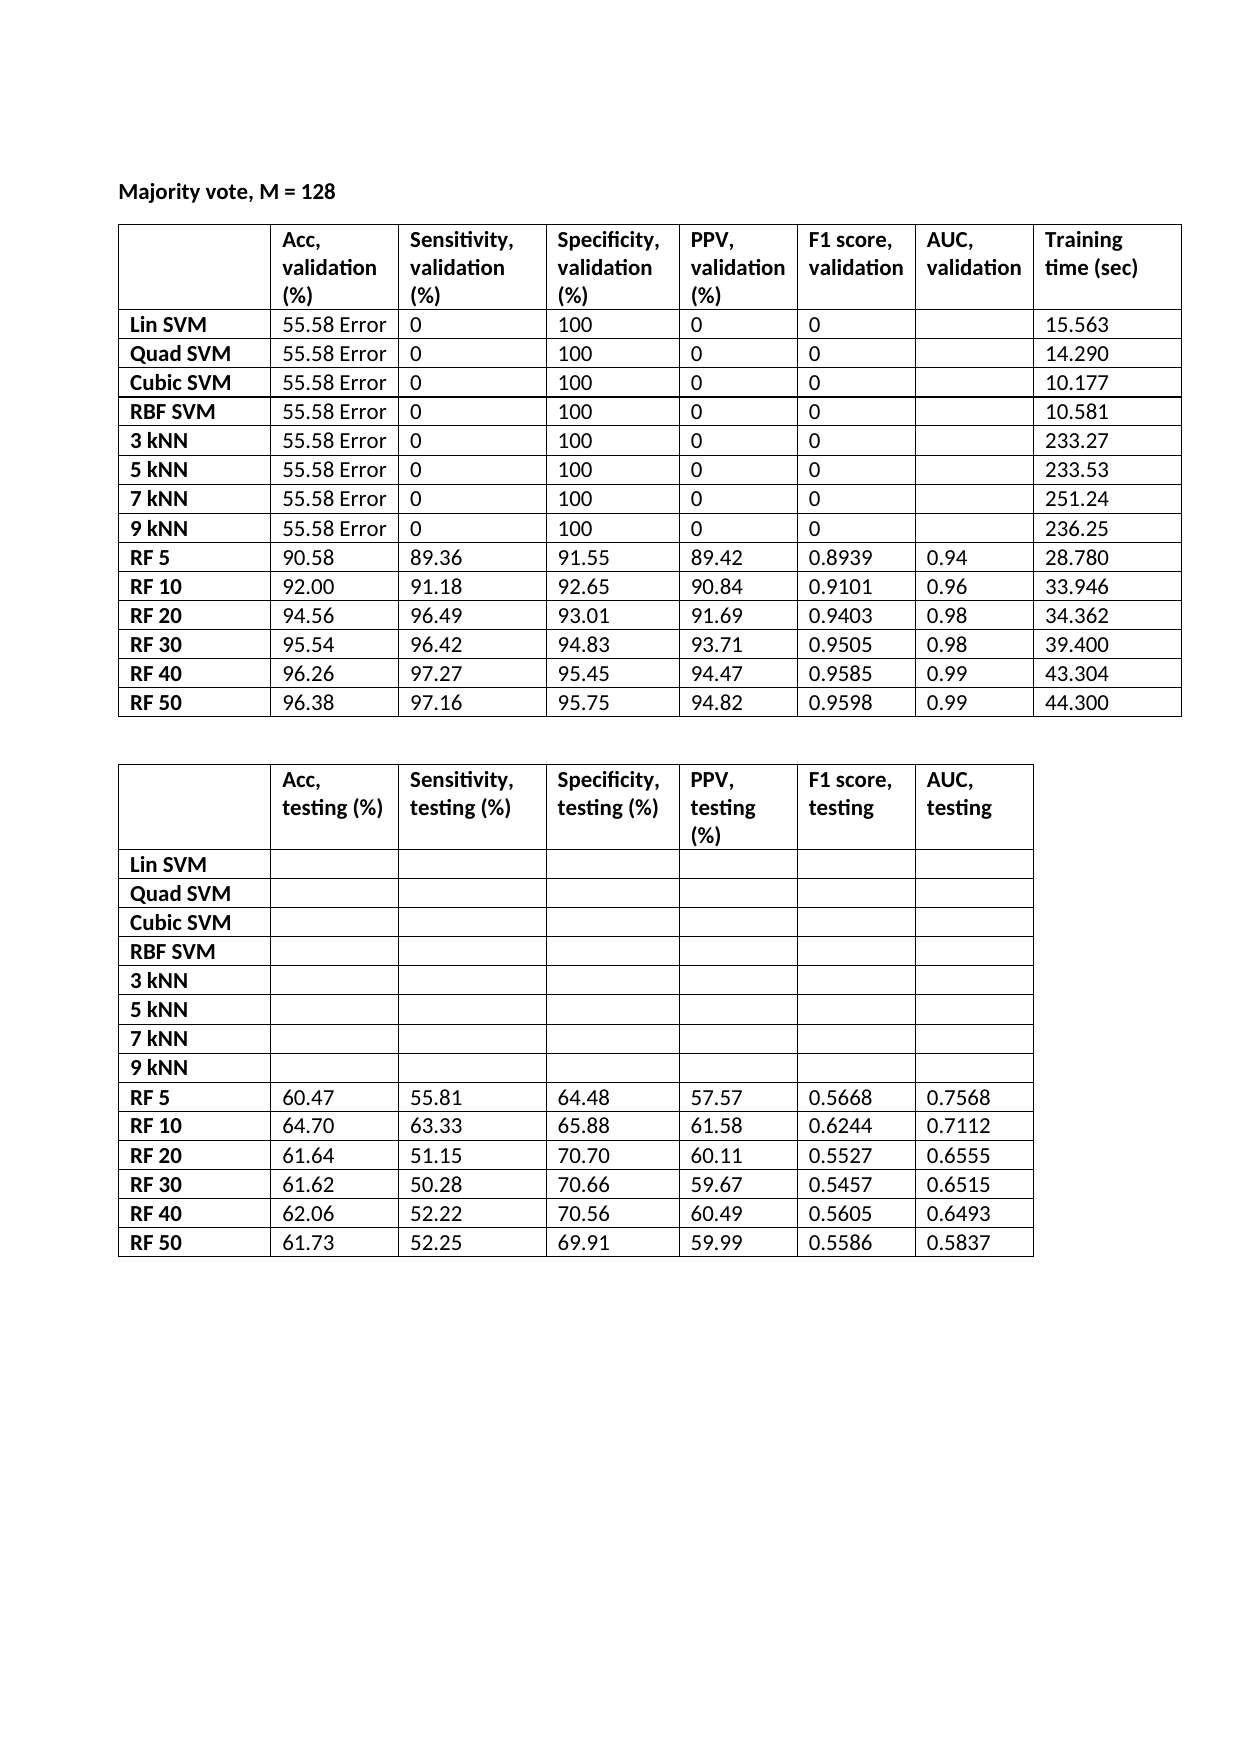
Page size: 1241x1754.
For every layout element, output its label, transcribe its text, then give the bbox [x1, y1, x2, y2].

table_cell [916, 426, 1033, 454]
table_cell 94.47 [680, 659, 797, 687]
table_cell 100 [547, 339, 679, 367]
table_cell 28.780 [1034, 543, 1181, 571]
table_cell 0 [399, 456, 546, 483]
table_cell 39.400 [1034, 630, 1181, 658]
table_cell 233.53 [1034, 456, 1181, 483]
table_cell 0.7112 [916, 1112, 1033, 1140]
table_cell Lin SVM [119, 310, 270, 338]
table_cell 100 [547, 398, 679, 425]
table_cell 64.48 [547, 1083, 679, 1111]
table_cell 55.58 Error [271, 398, 398, 425]
table_cell 0.8939 [798, 543, 915, 571]
table_cell 94.82 [680, 688, 797, 716]
table_cell 0.6244 [798, 1112, 915, 1140]
table_cell 55.58 Error [271, 485, 398, 513]
table_cell [798, 995, 915, 1023]
table_cell 91.18 [399, 572, 546, 600]
table_cell RBF SVM [119, 398, 270, 425]
table_cell 55.58 Error [271, 339, 398, 367]
table_cell 44.300 [1034, 688, 1181, 716]
table_cell 34.362 [1034, 601, 1181, 629]
table_cell 0.5527 [798, 1141, 915, 1169]
table_cell Lin SVM [119, 850, 270, 878]
table_cell [916, 995, 1033, 1023]
table_cell 0 [680, 398, 797, 425]
table_cell 0 [399, 426, 546, 454]
table_cell 94.83 [547, 630, 679, 658]
table_cell RF 30 [119, 1170, 270, 1198]
table_cell [399, 966, 546, 994]
table_cell Cubic SVM [119, 908, 270, 936]
table_cell 59.67 [680, 1170, 797, 1198]
table_cell 10.177 [1034, 368, 1181, 396]
table_cell 60.11 [680, 1141, 797, 1169]
table_cell 55.58 Error [271, 310, 398, 338]
table_cell [680, 1025, 797, 1052]
table_cell RF 50 [119, 688, 270, 716]
table_cell 0 [798, 368, 915, 396]
table_cell 5 kNN [119, 995, 270, 1023]
table_cell [399, 850, 546, 878]
text Majority vote, M = 128 [118, 177, 1122, 205]
table_cell 14.290 [1034, 339, 1181, 367]
table_cell [798, 1025, 915, 1052]
table_cell [916, 485, 1033, 513]
table_cell 0 [798, 456, 915, 483]
table_cell [399, 1025, 546, 1052]
table_cell [916, 879, 1033, 907]
table_cell [547, 995, 679, 1023]
table_cell 7 kNN [119, 1025, 270, 1052]
table_cell [916, 1025, 1033, 1052]
table_cell [916, 456, 1033, 483]
table_cell 0.96 [916, 572, 1033, 600]
table_cell 0 [680, 368, 797, 396]
table_cell 9 kNN [119, 514, 270, 542]
table_cell [798, 879, 915, 907]
table_cell 233.27 [1034, 426, 1181, 454]
table_cell 52.22 [399, 1199, 546, 1227]
table_cell 0 [798, 514, 915, 542]
table_cell 60.49 [680, 1199, 797, 1227]
table_cell 51.15 [399, 1141, 546, 1169]
table_cell 93.71 [680, 630, 797, 658]
table_cell 0 [680, 426, 797, 454]
table_cell 57.57 [680, 1083, 797, 1111]
table_header [119, 765, 270, 849]
table_cell [547, 850, 679, 878]
table_cell 61.62 [271, 1170, 398, 1198]
table_cell 3 kNN [119, 426, 270, 454]
table_cell 61.73 [271, 1228, 398, 1256]
table_cell RF 30 [119, 630, 270, 658]
table_cell 0.9403 [798, 601, 915, 629]
table_cell [271, 995, 398, 1023]
table_cell 0 [798, 310, 915, 338]
table_cell 0.98 [916, 601, 1033, 629]
table_cell 90.58 [271, 543, 398, 571]
table_header Specificity, validation (%) [547, 225, 679, 309]
table_cell 89.36 [399, 543, 546, 571]
table_cell RF 5 [119, 543, 270, 571]
table_cell 33.946 [1034, 572, 1181, 600]
table_header AUC, validation [916, 225, 1033, 309]
table_cell 0.5586 [798, 1228, 915, 1256]
table_cell 95.75 [547, 688, 679, 716]
table_cell Quad SVM [119, 339, 270, 367]
table_cell 9 kNN [119, 1054, 270, 1082]
table_cell 64.70 [271, 1112, 398, 1140]
table_cell [399, 879, 546, 907]
table_cell 92.00 [271, 572, 398, 600]
table_cell [399, 908, 546, 936]
table_cell [271, 937, 398, 965]
table_cell RF 5 [119, 1083, 270, 1111]
table_cell 96.26 [271, 659, 398, 687]
table_cell [399, 937, 546, 965]
table_cell 96.49 [399, 601, 546, 629]
table_cell 70.66 [547, 1170, 679, 1198]
table_cell 61.64 [271, 1141, 398, 1169]
table_cell RF 10 [119, 572, 270, 600]
table_cell RF 50 [119, 1228, 270, 1256]
table_cell [916, 514, 1033, 542]
table_cell [798, 1054, 915, 1082]
table_cell [399, 995, 546, 1023]
table_header PPV, validation (%) [680, 225, 797, 309]
table_cell Quad SVM [119, 879, 270, 907]
table_cell 91.69 [680, 601, 797, 629]
table_cell [798, 850, 915, 878]
table_cell [798, 908, 915, 936]
table_cell [399, 1054, 546, 1082]
table_cell 52.25 [399, 1228, 546, 1256]
table_cell [680, 850, 797, 878]
table_header F1 score, testing [798, 765, 915, 849]
table_cell 0 [798, 426, 915, 454]
table_cell 100 [547, 368, 679, 396]
table_cell [798, 966, 915, 994]
table_cell [271, 966, 398, 994]
table_cell 0 [680, 514, 797, 542]
table_cell [916, 908, 1033, 936]
table_cell 100 [547, 426, 679, 454]
table_cell 0 [680, 339, 797, 367]
table_cell 3 kNN [119, 966, 270, 994]
table_header Specificity, testing (%) [547, 765, 679, 849]
table_cell 0.5668 [798, 1083, 915, 1111]
table_cell 0 [399, 485, 546, 513]
table_cell 0 [399, 339, 546, 367]
table_cell 0.94 [916, 543, 1033, 571]
table_header Acc, validation (%) [271, 225, 398, 309]
table_cell [680, 908, 797, 936]
table_cell [271, 1054, 398, 1082]
table_cell 91.55 [547, 543, 679, 571]
table_cell [271, 879, 398, 907]
table_cell 10.581 [1034, 398, 1181, 425]
table_cell 100 [547, 485, 679, 513]
table_cell 0.6493 [916, 1199, 1033, 1227]
table_cell [271, 850, 398, 878]
table_cell 0.7568 [916, 1083, 1033, 1111]
table_cell 5 kNN [119, 456, 270, 483]
table_cell 100 [547, 514, 679, 542]
table_cell 0.9598 [798, 688, 915, 716]
table_cell 0 [680, 485, 797, 513]
table_cell 93.01 [547, 601, 679, 629]
table_cell 251.24 [1034, 485, 1181, 513]
table_cell [680, 995, 797, 1023]
table_cell 92.65 [547, 572, 679, 600]
table_cell 55.58 Error [271, 368, 398, 396]
table_cell 0.98 [916, 630, 1033, 658]
table_cell [547, 879, 679, 907]
table_header F1 score, validation [798, 225, 915, 309]
table_header PPV, testing (%) [680, 765, 797, 849]
table_cell 61.58 [680, 1112, 797, 1140]
table_cell 90.84 [680, 572, 797, 600]
table_cell 0 [399, 514, 546, 542]
table_cell 69.91 [547, 1228, 679, 1256]
table_cell 59.99 [680, 1228, 797, 1256]
table_cell 100 [547, 456, 679, 483]
table_cell [680, 966, 797, 994]
table_cell 0.9505 [798, 630, 915, 658]
table_cell RF 20 [119, 1141, 270, 1169]
table_cell [271, 908, 398, 936]
table_cell 0 [399, 368, 546, 396]
table_cell 0.6515 [916, 1170, 1033, 1198]
table_cell 0 [680, 310, 797, 338]
table_cell [547, 1054, 679, 1082]
table_cell RF 20 [119, 601, 270, 629]
table_header AUC, testing [916, 765, 1033, 849]
table_cell 94.56 [271, 601, 398, 629]
table_cell 60.47 [271, 1083, 398, 1111]
table_cell 0 [798, 485, 915, 513]
table_cell 96.38 [271, 688, 398, 716]
table_cell [547, 966, 679, 994]
table_header Training time (sec) [1034, 225, 1181, 309]
table_cell 0 [399, 310, 546, 338]
table_cell [916, 310, 1033, 338]
table_header Sensitivity, validation (%) [399, 225, 546, 309]
table_cell [271, 1025, 398, 1052]
table_cell 55.58 Error [271, 426, 398, 454]
table_cell 89.42 [680, 543, 797, 571]
table_cell [798, 937, 915, 965]
table_cell [916, 339, 1033, 367]
table_cell 236.25 [1034, 514, 1181, 542]
table_cell 0 [798, 339, 915, 367]
table_header Sensitivity, testing (%) [399, 765, 546, 849]
table_cell 0 [798, 398, 915, 425]
table_cell RF 40 [119, 1199, 270, 1227]
table_cell [916, 368, 1033, 396]
table_cell 62.06 [271, 1199, 398, 1227]
table_header [119, 225, 270, 309]
table_cell 0.9585 [798, 659, 915, 687]
table_cell 50.28 [399, 1170, 546, 1198]
table_cell 0 [680, 456, 797, 483]
table_cell [547, 908, 679, 936]
table_cell 0.9101 [798, 572, 915, 600]
table_cell [916, 937, 1033, 965]
table_cell 15.563 [1034, 310, 1181, 338]
table_cell 65.88 [547, 1112, 679, 1140]
table_cell 0.5605 [798, 1199, 915, 1227]
table_cell 95.45 [547, 659, 679, 687]
table_cell 97.27 [399, 659, 546, 687]
table_cell 95.54 [271, 630, 398, 658]
table_cell 0.5457 [798, 1170, 915, 1198]
table_cell 63.33 [399, 1112, 546, 1140]
table_cell 0.99 [916, 659, 1033, 687]
table_cell Cubic SVM [119, 368, 270, 396]
table_cell [916, 1054, 1033, 1082]
table_cell [547, 1025, 679, 1052]
table_cell 7 kNN [119, 485, 270, 513]
table_cell 0.99 [916, 688, 1033, 716]
table_cell 97.16 [399, 688, 546, 716]
table_cell 70.56 [547, 1199, 679, 1227]
table_cell RBF SVM [119, 937, 270, 965]
table_cell 43.304 [1034, 659, 1181, 687]
table_cell 55.81 [399, 1083, 546, 1111]
table_header Acc, testing (%) [271, 765, 398, 849]
table_cell 70.70 [547, 1141, 679, 1169]
table_cell 0.5837 [916, 1228, 1033, 1256]
table_cell 55.58 Error [271, 456, 398, 483]
table_cell 0.6555 [916, 1141, 1033, 1169]
table_cell [916, 398, 1033, 425]
table_cell [916, 850, 1033, 878]
table_cell RF 40 [119, 659, 270, 687]
table_cell [680, 937, 797, 965]
table_cell [547, 937, 679, 965]
table_cell [680, 879, 797, 907]
table_cell [916, 966, 1033, 994]
table_cell [680, 1054, 797, 1082]
table_cell 0 [399, 398, 546, 425]
table_cell 96.42 [399, 630, 546, 658]
table_cell 55.58 Error [271, 514, 398, 542]
table_cell 100 [547, 310, 679, 338]
table_cell RF 10 [119, 1112, 270, 1140]
